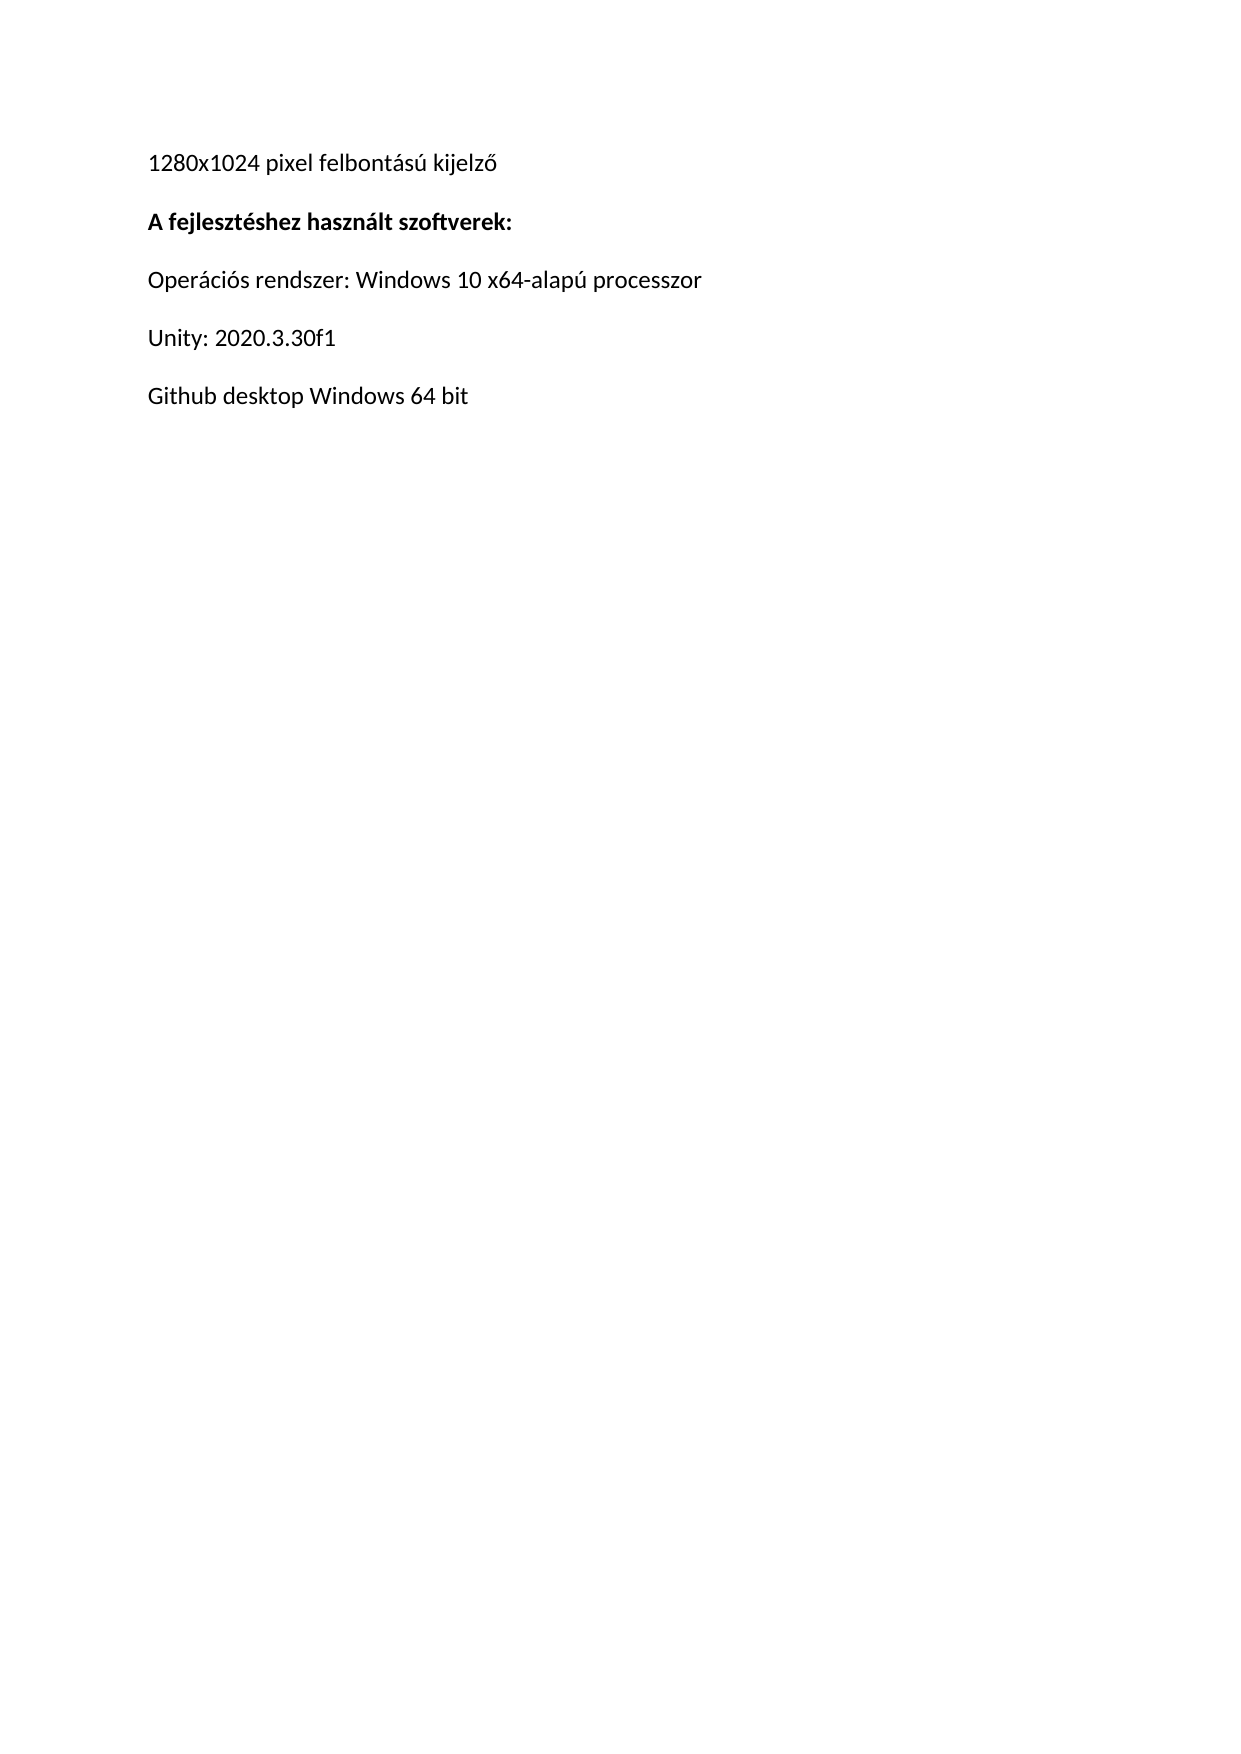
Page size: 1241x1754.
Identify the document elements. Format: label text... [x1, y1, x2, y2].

text Operációs rendszer: Windows 10 x64-alapú processzor [148, 264, 1093, 294]
text 1280x1024 pixel felbontású kijelző [148, 148, 1093, 178]
text Unity: 2020.3.30f1 [148, 322, 1093, 353]
text Github desktop Windows 64 bit [148, 381, 1093, 411]
text A fejlesztéshez használt szoftverek: [148, 206, 1093, 236]
